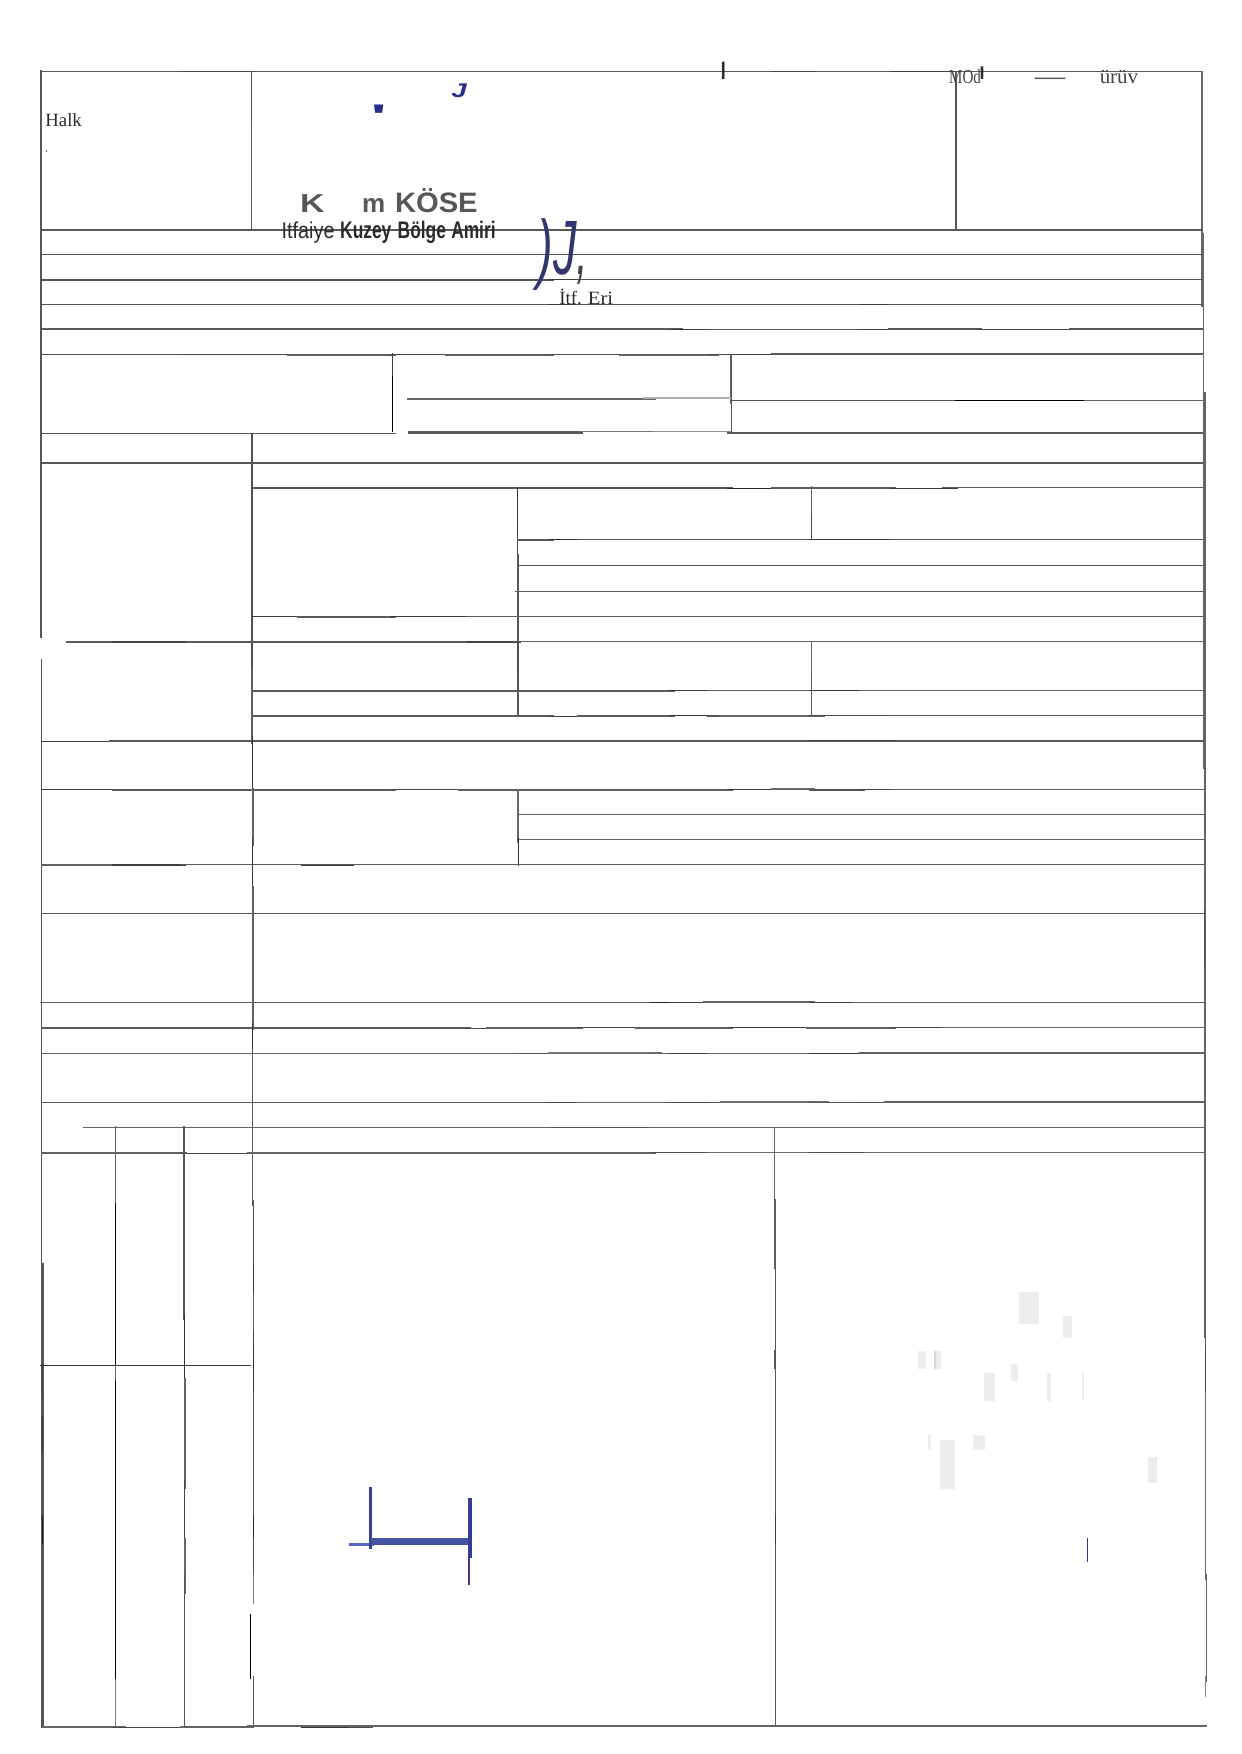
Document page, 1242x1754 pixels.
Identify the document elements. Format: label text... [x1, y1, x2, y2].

text Itfaiye Kuzey Bölge Amiri [275, 219, 502, 243]
text K m KÖSE [294, 186, 483, 219]
text Halk ' . [45, 95, 419, 182]
text İtf. Eri [559, 290, 1219, 308]
text J MOd - ürüv [451, 68, 1219, 101]
text )J, [537, 202, 1219, 290]
